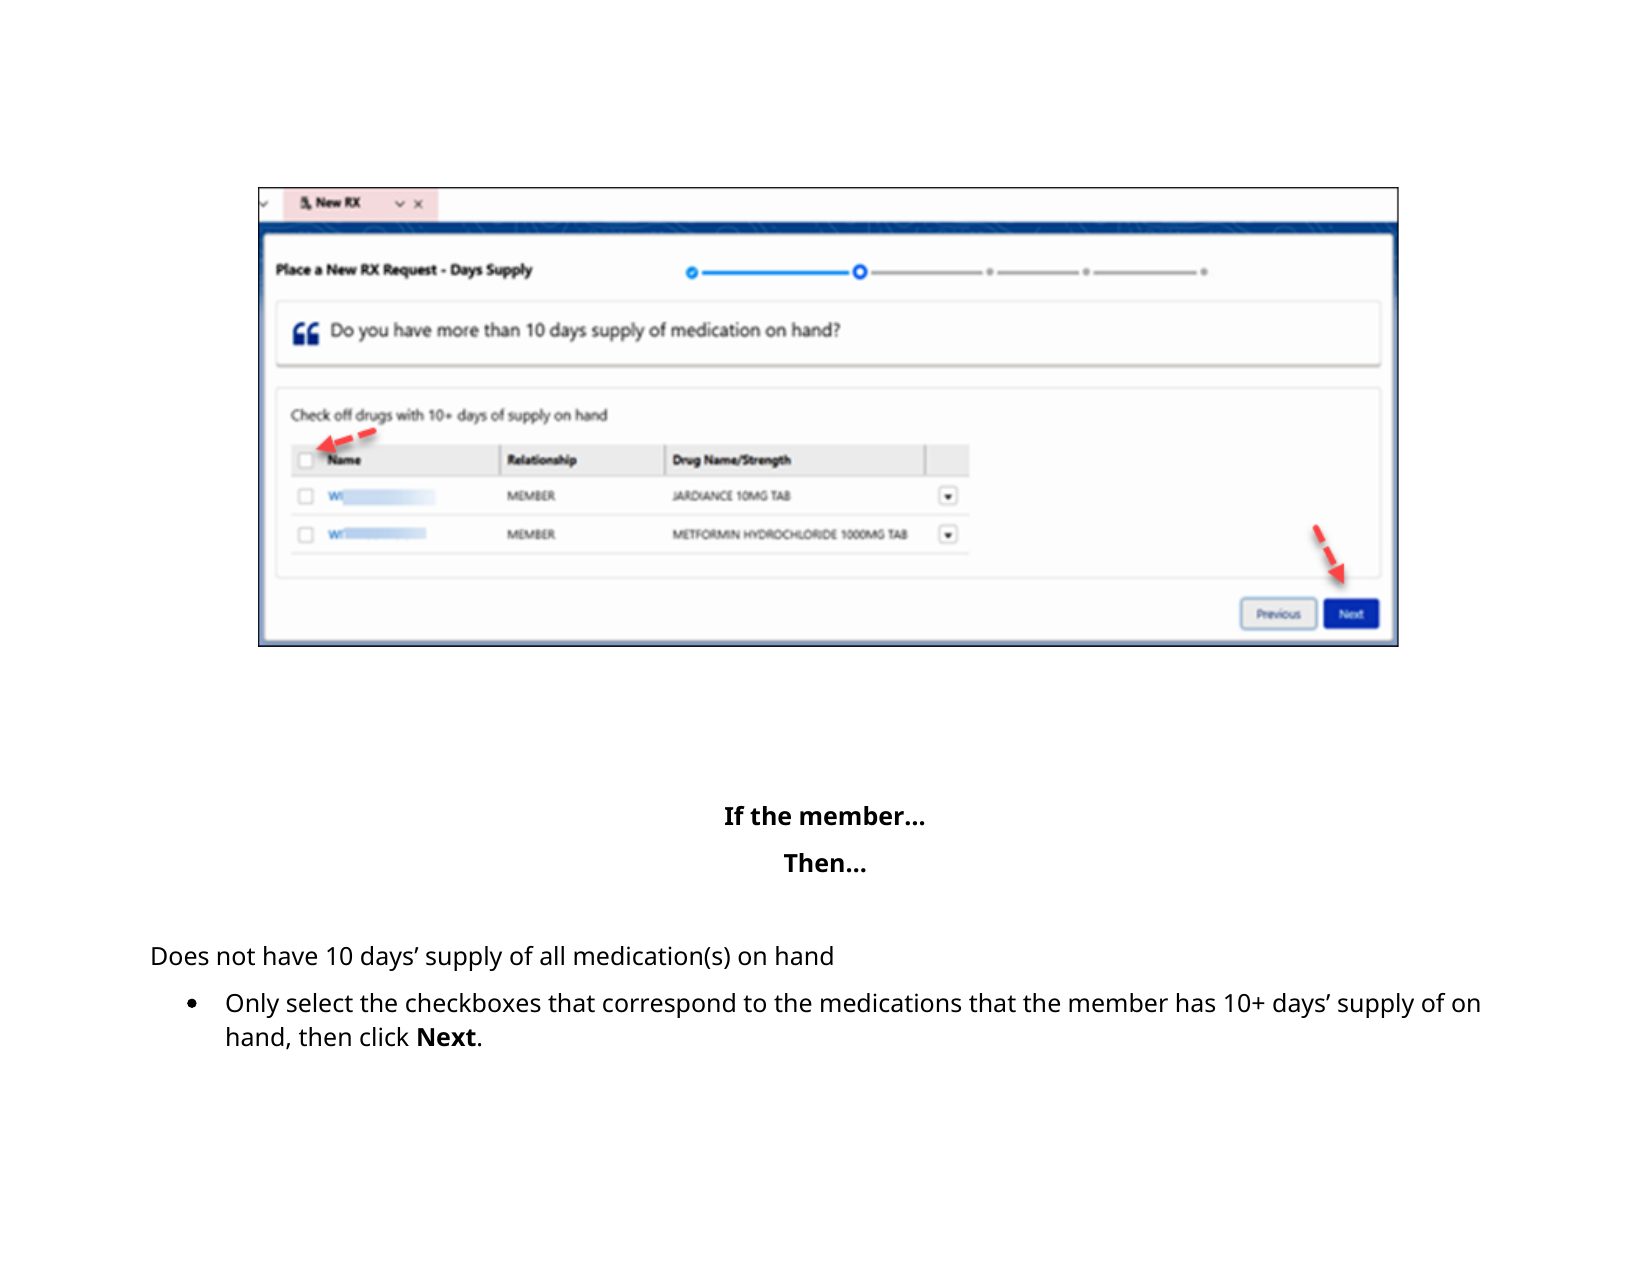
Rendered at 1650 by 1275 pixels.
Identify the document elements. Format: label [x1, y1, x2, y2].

picture [258, 187, 1399, 647]
